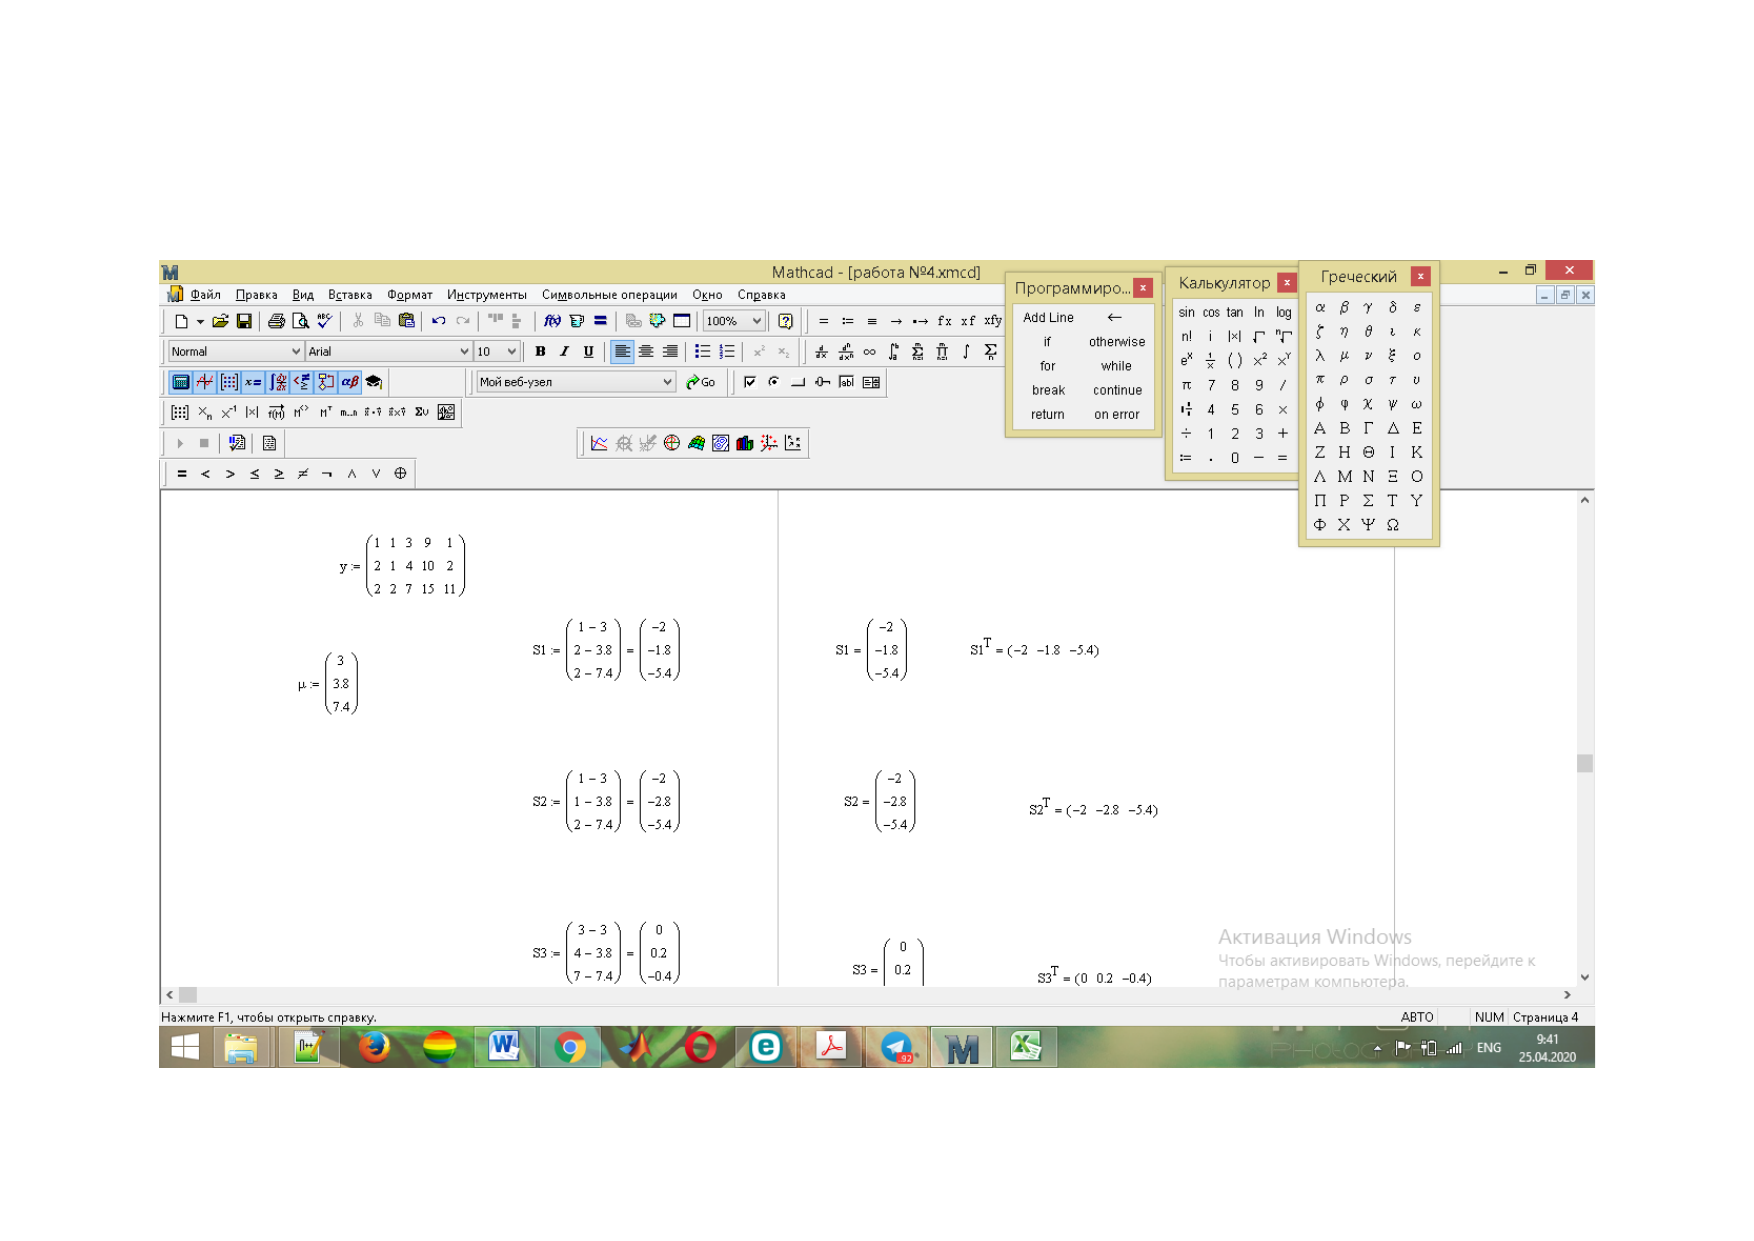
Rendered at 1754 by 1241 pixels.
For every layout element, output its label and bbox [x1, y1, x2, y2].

picture [159, 260, 1596, 1068]
